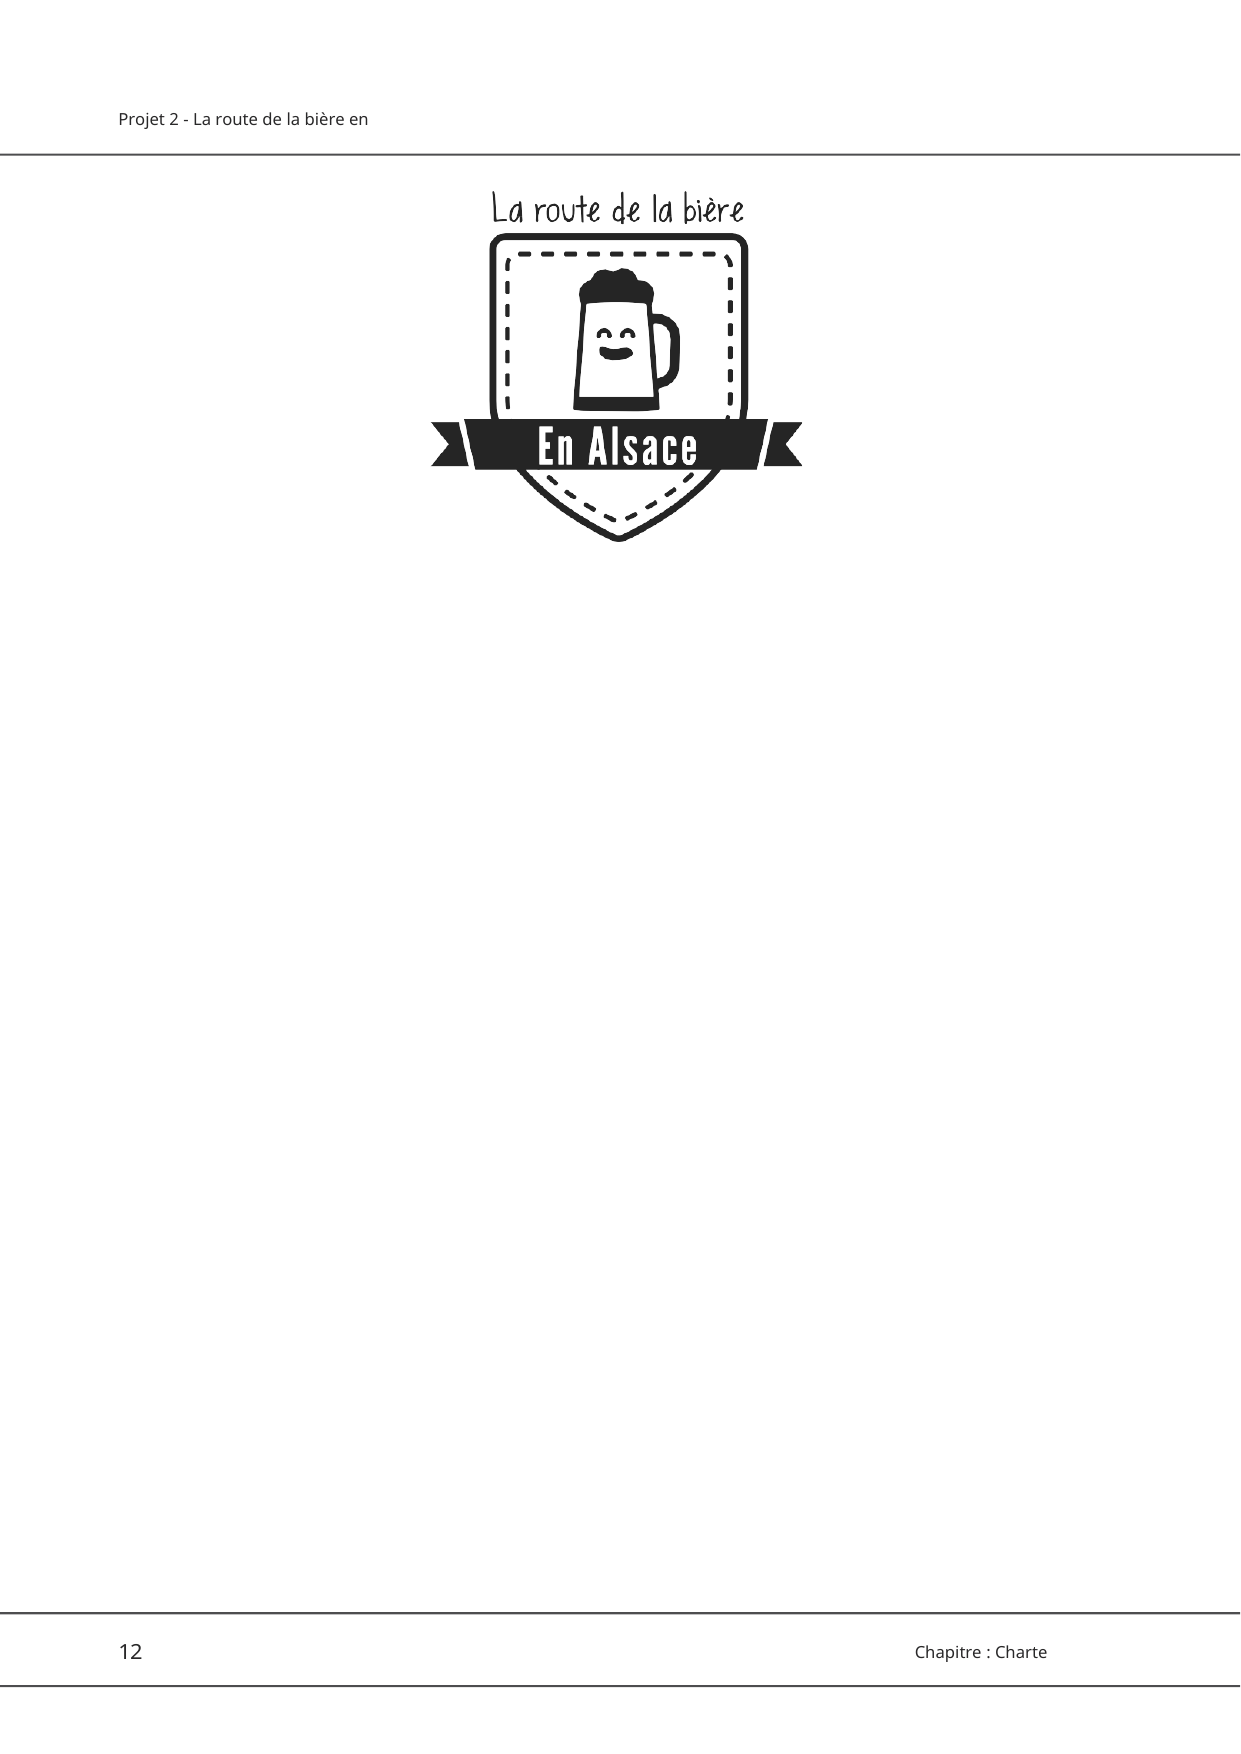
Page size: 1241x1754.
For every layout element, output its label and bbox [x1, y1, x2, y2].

picture [430, 191, 803, 542]
